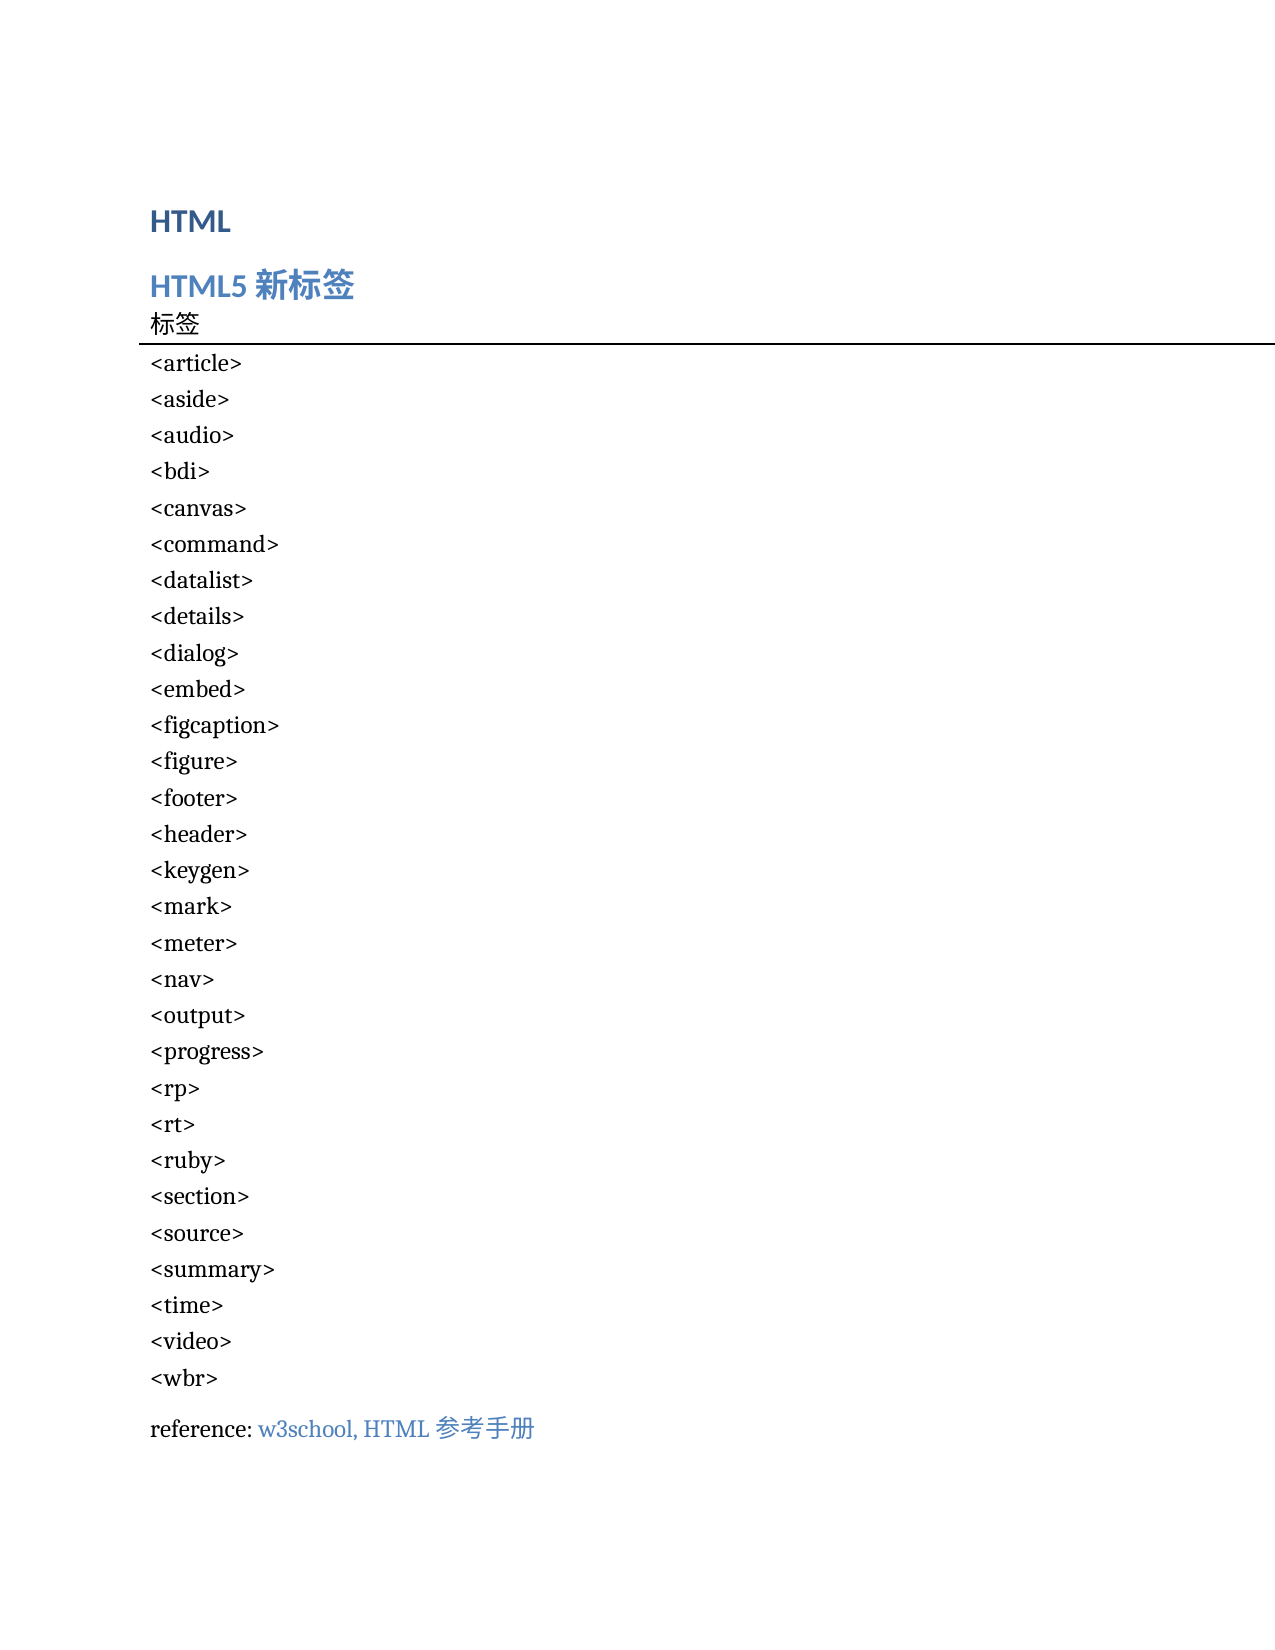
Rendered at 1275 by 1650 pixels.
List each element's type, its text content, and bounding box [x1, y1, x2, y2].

table_cell <rp> [139, 1070, 1275, 1106]
table_cell <meter> [139, 925, 1275, 961]
table_cell <footer> [139, 780, 1275, 816]
table_cell <wbr> [139, 1360, 1275, 1396]
table_cell <command> [139, 526, 1275, 562]
table_cell <dialog> [139, 635, 1275, 671]
table_cell <audio> [139, 417, 1275, 453]
table_cell <video> [139, 1324, 1275, 1360]
table_cell <article> [139, 345, 1275, 381]
table_cell <figure> [139, 744, 1275, 780]
table_header 标签 [139, 307, 1275, 343]
table_cell <summary> [139, 1251, 1275, 1287]
table_cell <time> [139, 1287, 1275, 1323]
table_cell <header> [139, 816, 1275, 852]
table_cell <source> [139, 1215, 1275, 1251]
table_cell <embed> [139, 671, 1275, 707]
text reference: w3school, HTML 参考手册 [150, 1415, 1125, 1443]
table_cell <keygen> [139, 852, 1275, 888]
table_cell <nav> [139, 961, 1275, 997]
table_cell <ruby> [139, 1142, 1275, 1178]
table_cell <progress> [139, 1034, 1275, 1070]
table_cell <figcaption> [139, 707, 1275, 743]
table_cell <aside> [139, 381, 1275, 417]
table_cell <details> [139, 599, 1275, 635]
table_cell <datalist> [139, 562, 1275, 598]
subtitle HTML [150, 200, 1125, 241]
table_cell <output> [139, 997, 1275, 1033]
table_cell <rt> [139, 1106, 1275, 1142]
table_cell <section> [139, 1179, 1275, 1215]
table_cell <mark> [139, 889, 1275, 925]
table_cell <canvas> [139, 490, 1275, 526]
subtitle HTML5 新标签 [150, 262, 1125, 307]
table_cell <bdi> [139, 454, 1275, 490]
